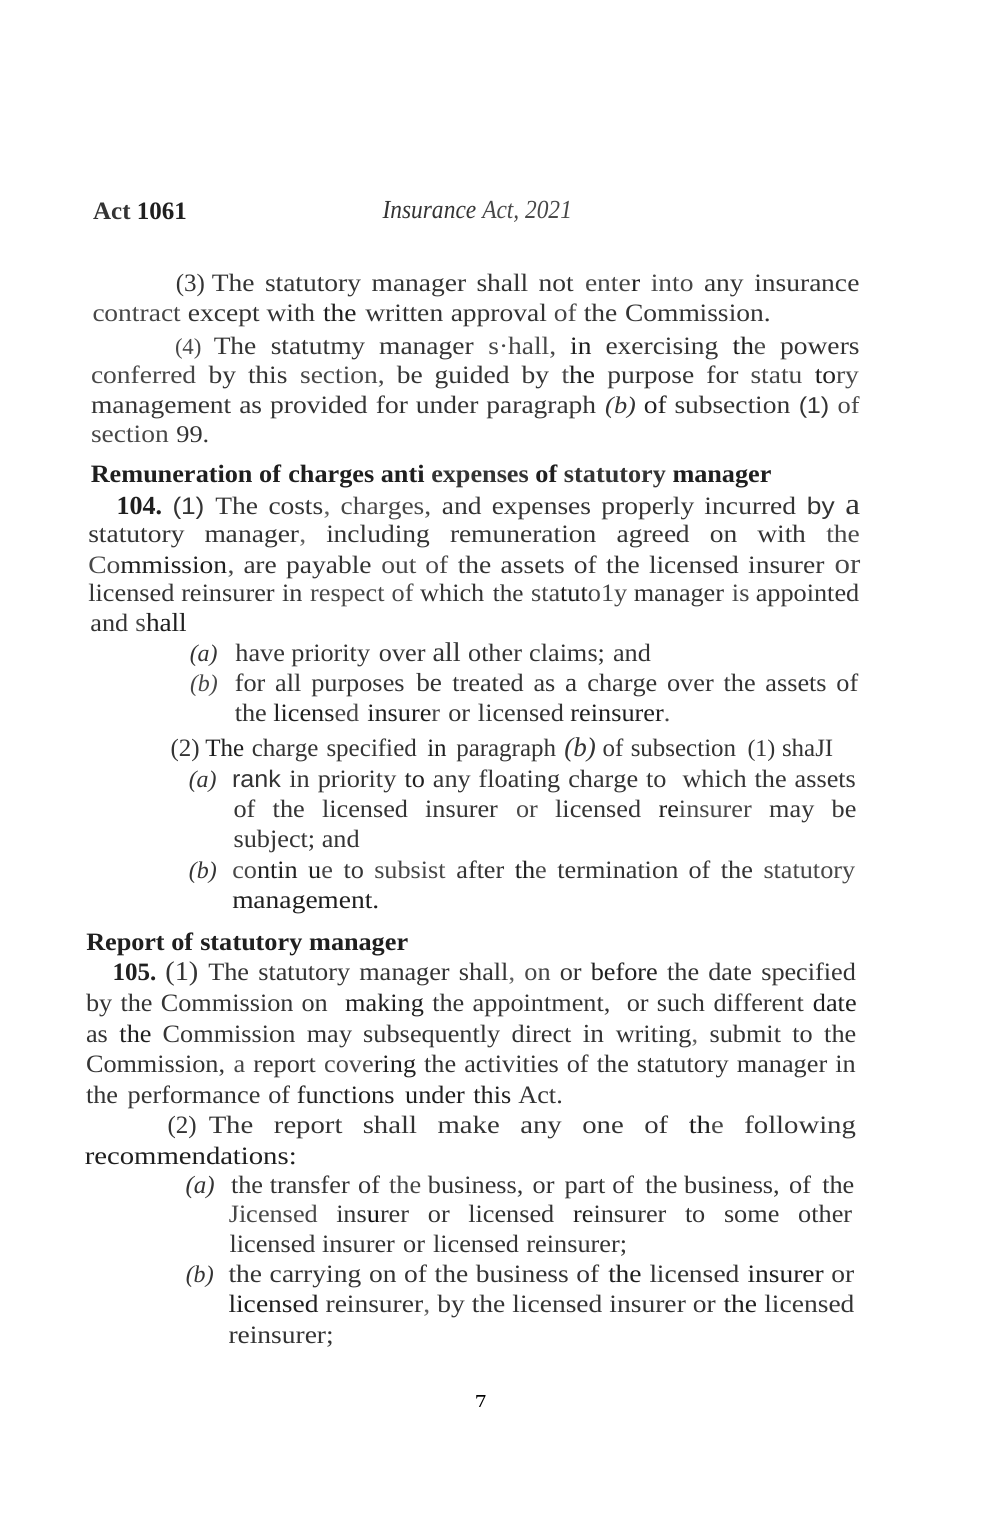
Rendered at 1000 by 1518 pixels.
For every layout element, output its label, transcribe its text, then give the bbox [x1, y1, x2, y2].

list the transfer of the business, or part of the business, of the [185, 1172, 1000, 1198]
list (1) The statutory manager shall, on or before the date specified by the Commission on making the appointment, or such different date as the Commission may subsequently direct in writing, submit to the Commission, a report covering the activities of the statutory manager in the performance of functions under this Act. [86, 956, 856, 1108]
list have priority over all other claims; and [189, 637, 1000, 667]
list contin ue to subsist after the termination of the statutory management. [189, 855, 856, 914]
list The statutory manager shall not enter into any insurance contract except with the written approval of the Commission. [92, 268, 859, 327]
text Remuneration of charges anti expenses of statutory manager [91, 461, 1000, 488]
text Jicensed insurer or licensed reinsurer to some other licensed insurer or licensed reinsurer; [228, 1199, 852, 1258]
list for all purposes be treated as a charge over the assets of the licensed insurer or licensed reinsurer. [190, 667, 858, 727]
text and shall [90, 609, 1000, 637]
list The charge specified in paragraph (b) of subsection (1) shaJI [170, 731, 1000, 762]
list (1) The costs, charges, and expenses properly incurred by a statutory manager, including remuneration agreed on with the Commission, are payable out of the assets of the licensed insurer or licensed reinsurer in respect of which the statuto1y manager is appointed [88, 488, 860, 606]
list the carrying on of the business of the licensed insurer or licensed reinsurer, by the licensed insurer or the licensed reinsurer; [186, 1259, 854, 1348]
list rank in priority to any floating charge to which the assets of the licensed insurer or licensed reinsurer may be subject; and [188, 764, 856, 853]
list The statutmy manager s·hall, in exercising the powers conferred by this section, be guided by the purpose for statu tory management as provided for under paragraph (b) of subsection (1) of section 99. [91, 331, 859, 448]
list The report shall make any one of the following recommendations: [84, 1110, 856, 1169]
text Act 1061 Insurance Act, 2021 [93, 194, 1000, 225]
text Report of statutory manager [86, 927, 1000, 956]
